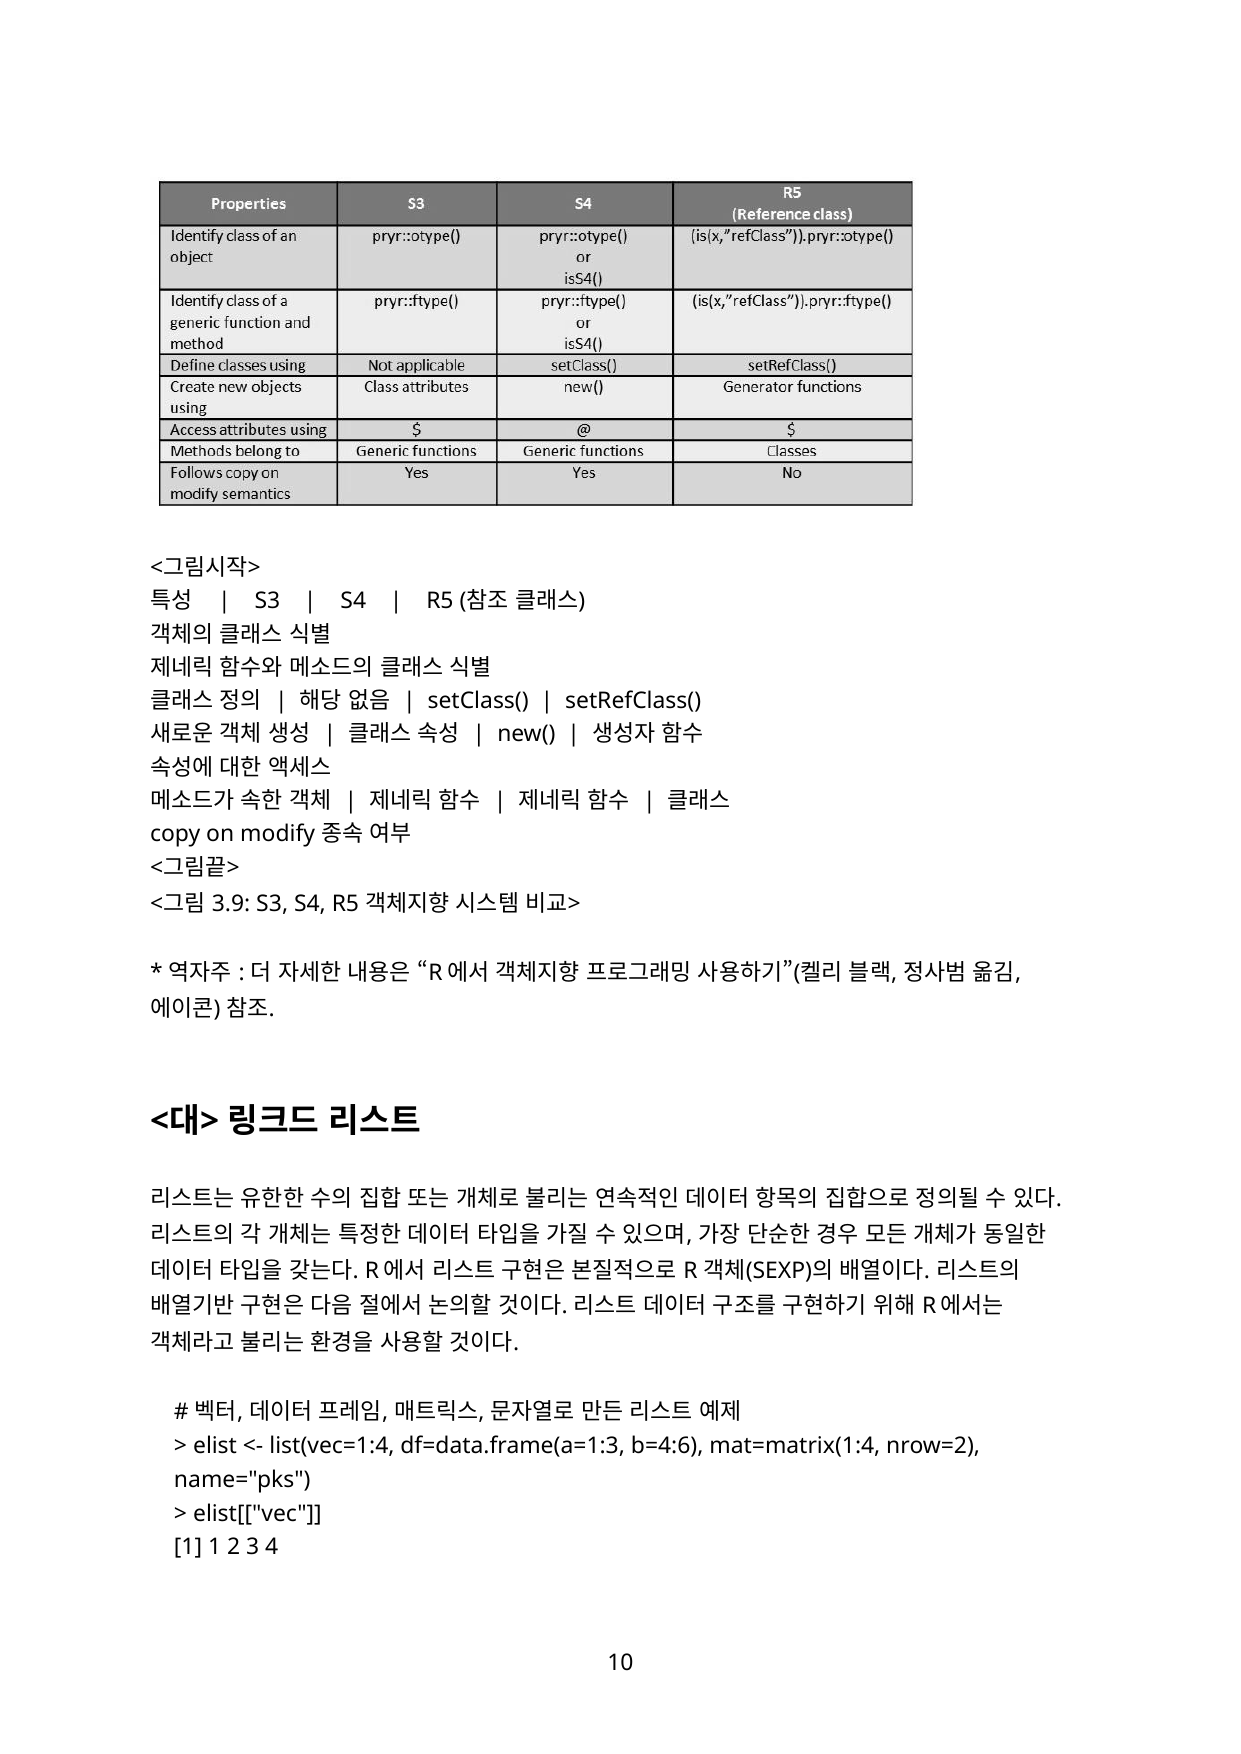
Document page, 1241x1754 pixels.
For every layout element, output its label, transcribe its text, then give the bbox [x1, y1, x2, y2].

text 리스트는 유한한 수의 집합 또는 개체로 불리는 연속적인 데이터 항목의 집합으로 정의될 수 있다. 리스트의 각 개체는 특정한 데이터 타입을 가질 수 있으며, 가장 단순한 경우 모든 개체가 동일한 데이터 타입을 갖는다. R에서 리스트 구현은 본질적으로 R 객체(SEXP)의 배열이다. 리스트의 배열기반 구현은 다음 절에서 논의할 것이다. 리스트 데이터 구조를 구현하기 위해 R에서는 객체라고 불리는 환경을 사용할 것이다. [150, 1179, 1090, 1357]
text [1] 1 2 3 4 [150, 1530, 1090, 1561]
text 새로운 객체 생성 | 클래스 속성 | new() | 생성자 함수 [150, 715, 1090, 749]
text 클래스 정의 | 해당 없음 | setClass() | setRefClass() [150, 682, 1090, 715]
text * 역자주 : 더 자세한 내용은 “R에서 객체지향 프로그래밍 사용하기”(켈리 블랙, 정사범 옮김, 에이콘) 참조. [150, 954, 1090, 1023]
text 메소드가 속한 객체 | 제네릭 함수 | 제네릭 함수 | 클래스 [150, 782, 1090, 815]
text copy on modify 종속 여부 [150, 815, 1090, 848]
text <대> 링크드 리스트 [150, 1093, 1090, 1142]
text > elist <- list(vec=1:4, df=data.frame(a=1:3, b=4:6), mat=matrix(1:4, nrow=2), [150, 1429, 1090, 1460]
text name="pks") [150, 1463, 1090, 1494]
text 객체의 클래스 식별 [150, 616, 1090, 649]
text <그림 3.9: S3, S4, R5 객체지향 시스템 비교> [150, 884, 1090, 918]
text 속성에 대한 액세스 [150, 749, 1090, 782]
text 특성 | S3 | S4 | R5 (참조 클래스) [150, 582, 1090, 616]
text 제네릭 함수와 메소드의 클래스 식별 [150, 649, 1090, 682]
text <그림끝> [150, 848, 1090, 882]
text > elist[["vec"]] [150, 1496, 1090, 1528]
text <그림시작> [150, 549, 1090, 582]
text # 벡터, 데이터 프레임, 매트릭스, 문자열로 만든 리스트 예제 [150, 1393, 1090, 1426]
